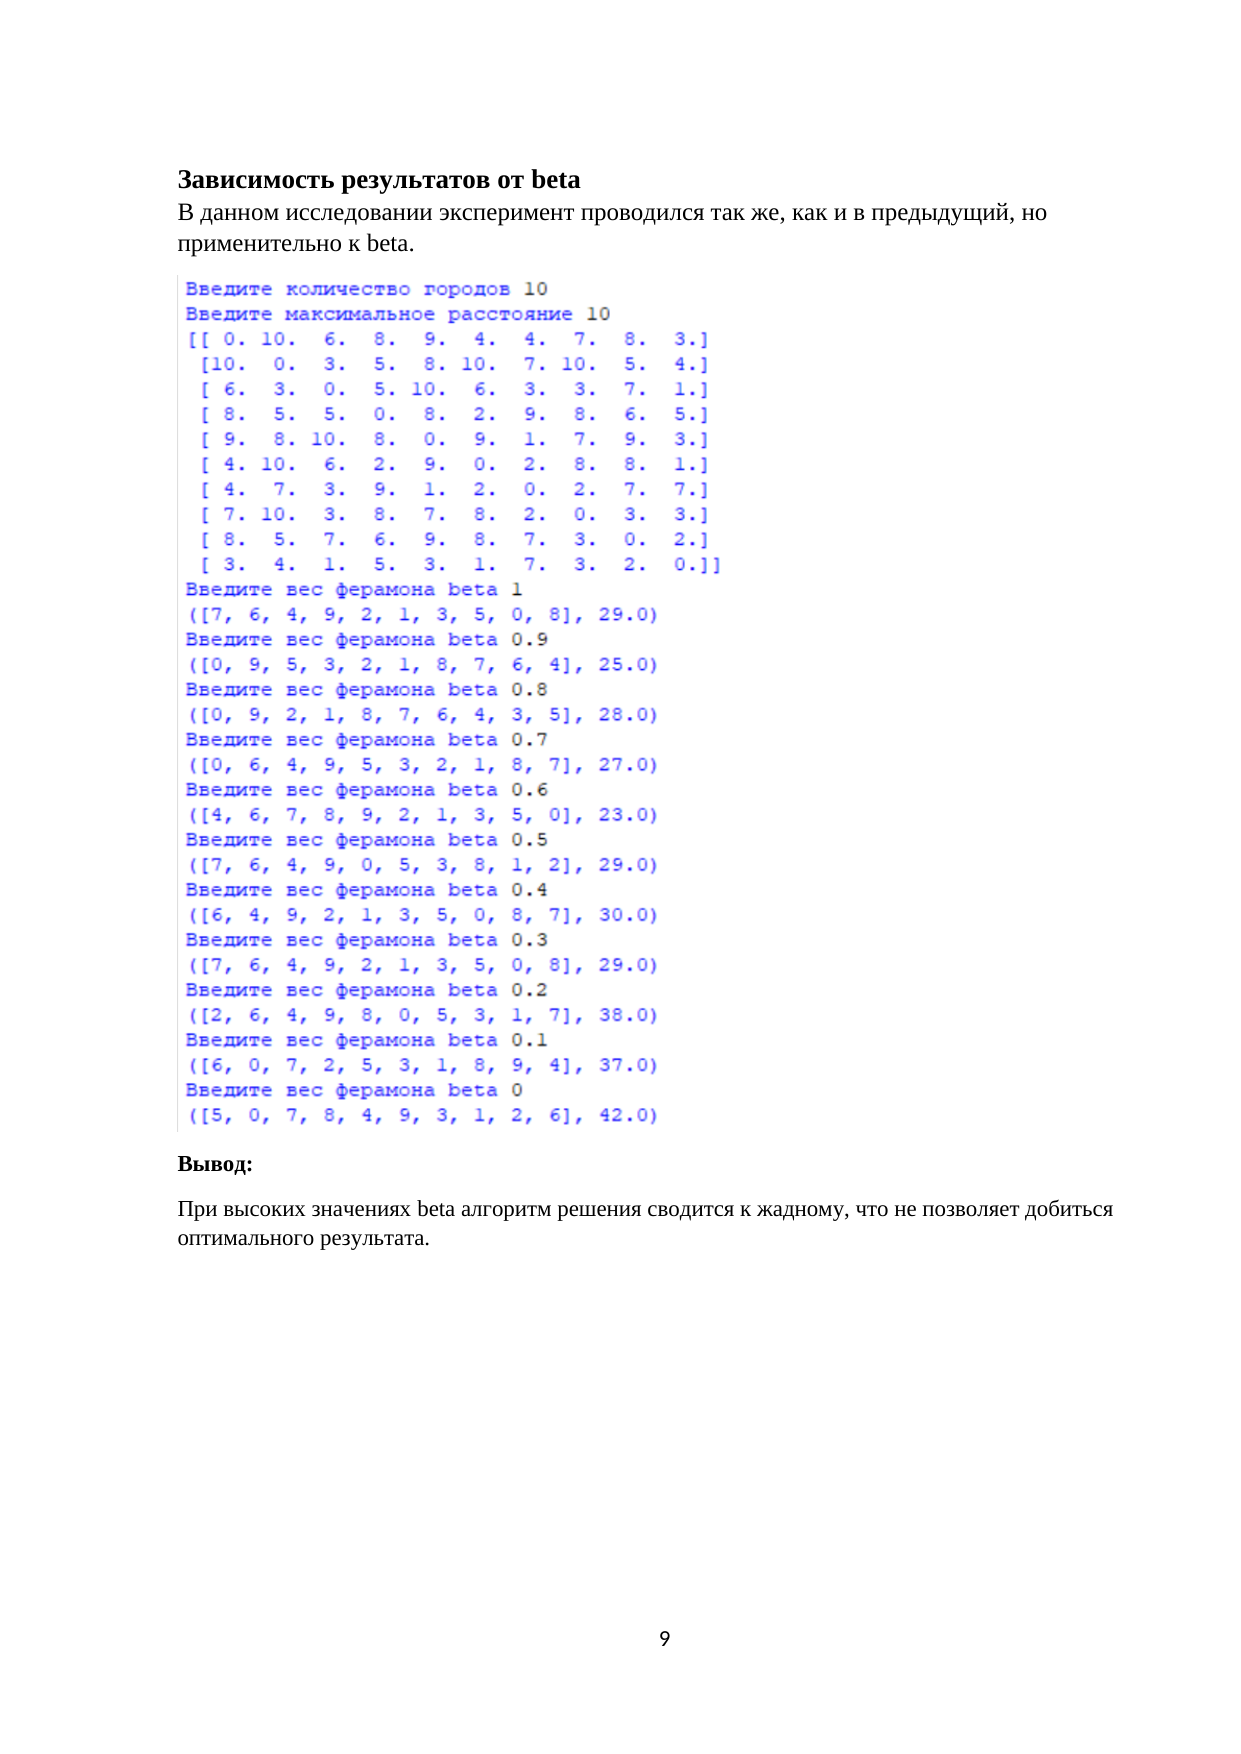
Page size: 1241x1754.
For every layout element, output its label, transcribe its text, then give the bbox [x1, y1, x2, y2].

text В данном исследовании эксперимент проводился так же, как и в предыдущий, но применительно к beta. [177, 197, 1152, 257]
text Вывод: [177, 1150, 1152, 1177]
text При высоких значениях beta алгоритм решения сводится к жадному, что не позволяет добиться оптимального результата. [177, 1195, 1152, 1250]
subtitle Зависимость результатов от beta [177, 163, 1152, 194]
picture [177, 275, 733, 1132]
